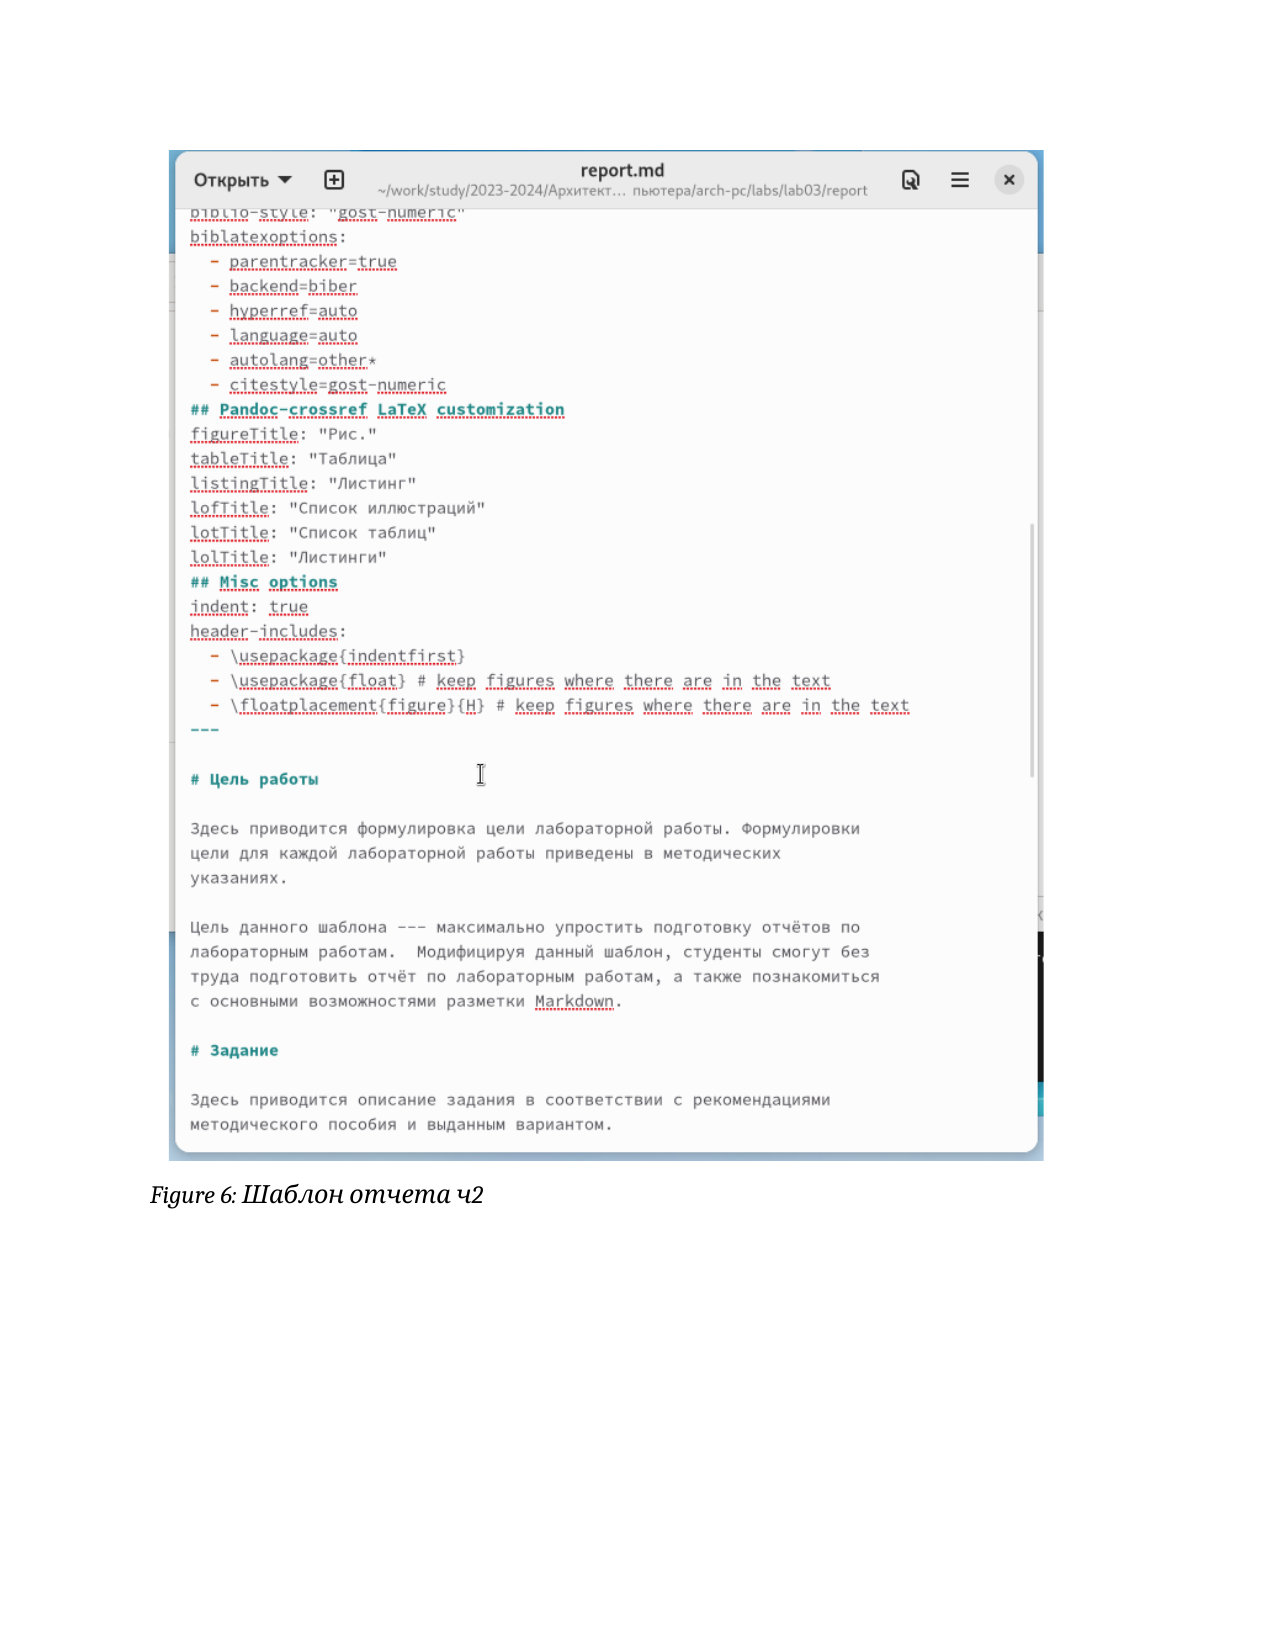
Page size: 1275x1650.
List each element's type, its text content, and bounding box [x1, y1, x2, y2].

picture [168, 150, 1044, 1161]
text Figure 6: Шаблон отчета ч2 [150, 1181, 1125, 1210]
